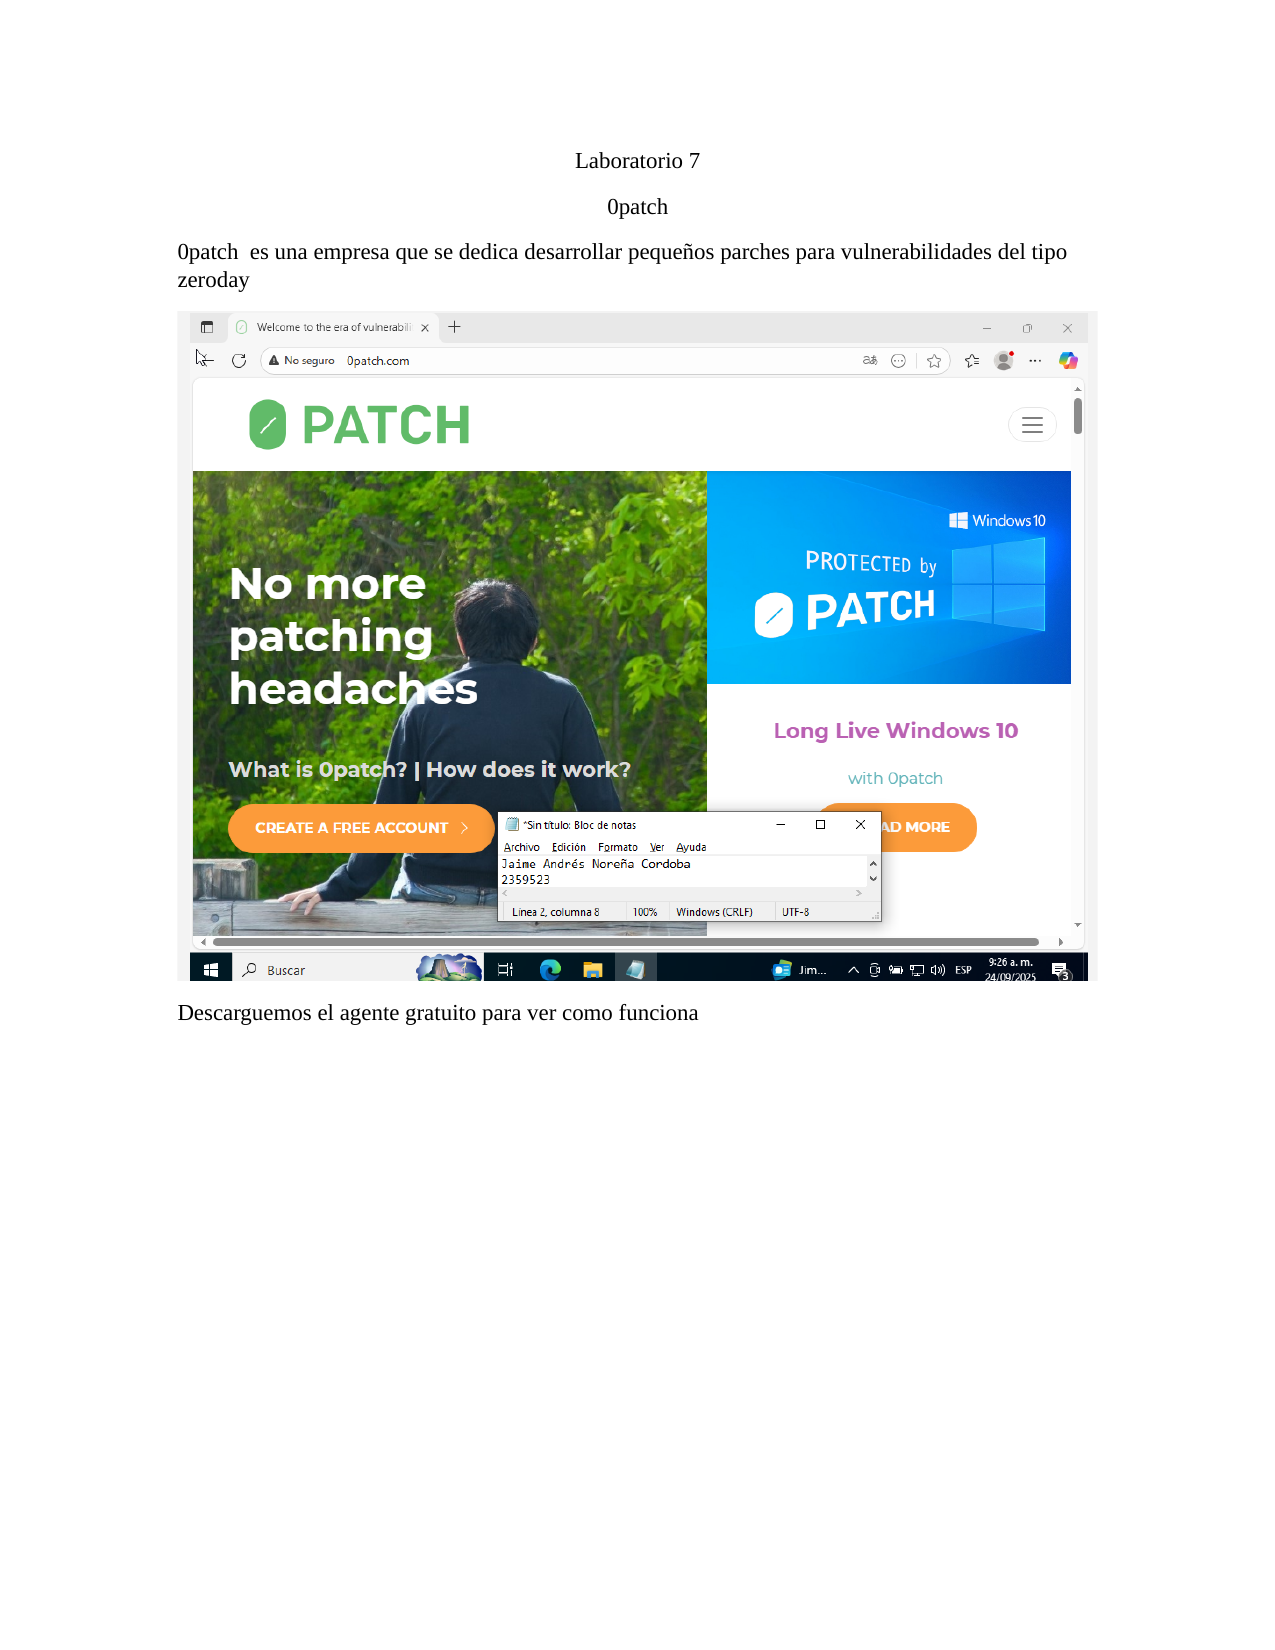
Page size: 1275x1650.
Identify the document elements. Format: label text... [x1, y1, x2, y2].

picture [177, 311, 1098, 981]
text Descarguemos el agente gratuito para ver como funciona [177, 999, 1098, 1026]
text Laboratorio 7 [177, 148, 1098, 174]
text 0patch [177, 193, 1098, 219]
text 0patch es una empresa que se dedica desarrollar pequeños parches para vulnerabilidades del tipo zeroday [177, 238, 1098, 293]
